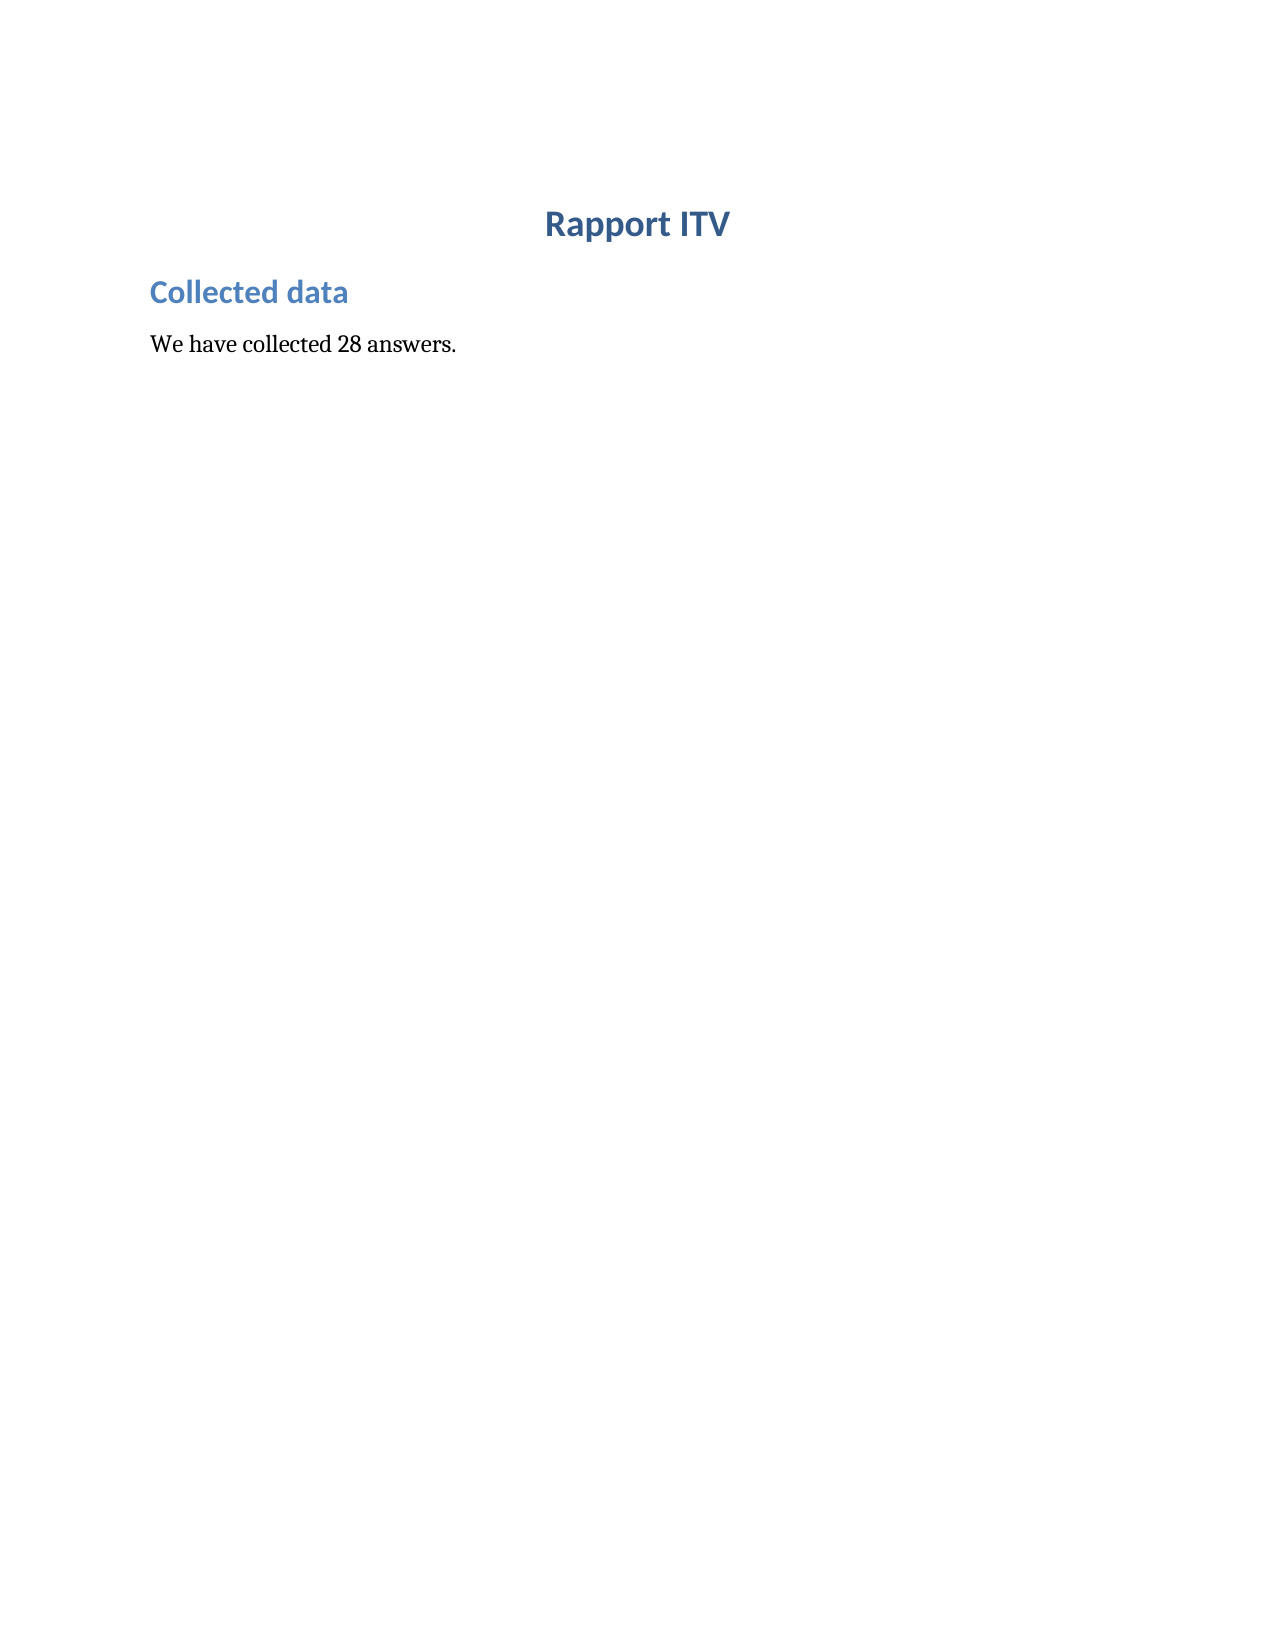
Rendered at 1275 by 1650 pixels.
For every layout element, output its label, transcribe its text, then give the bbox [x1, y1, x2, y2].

subtitle Collected data [150, 271, 1125, 312]
text We have collected 28 answers. [150, 330, 1125, 359]
title Rapport ITV [150, 200, 1125, 246]
